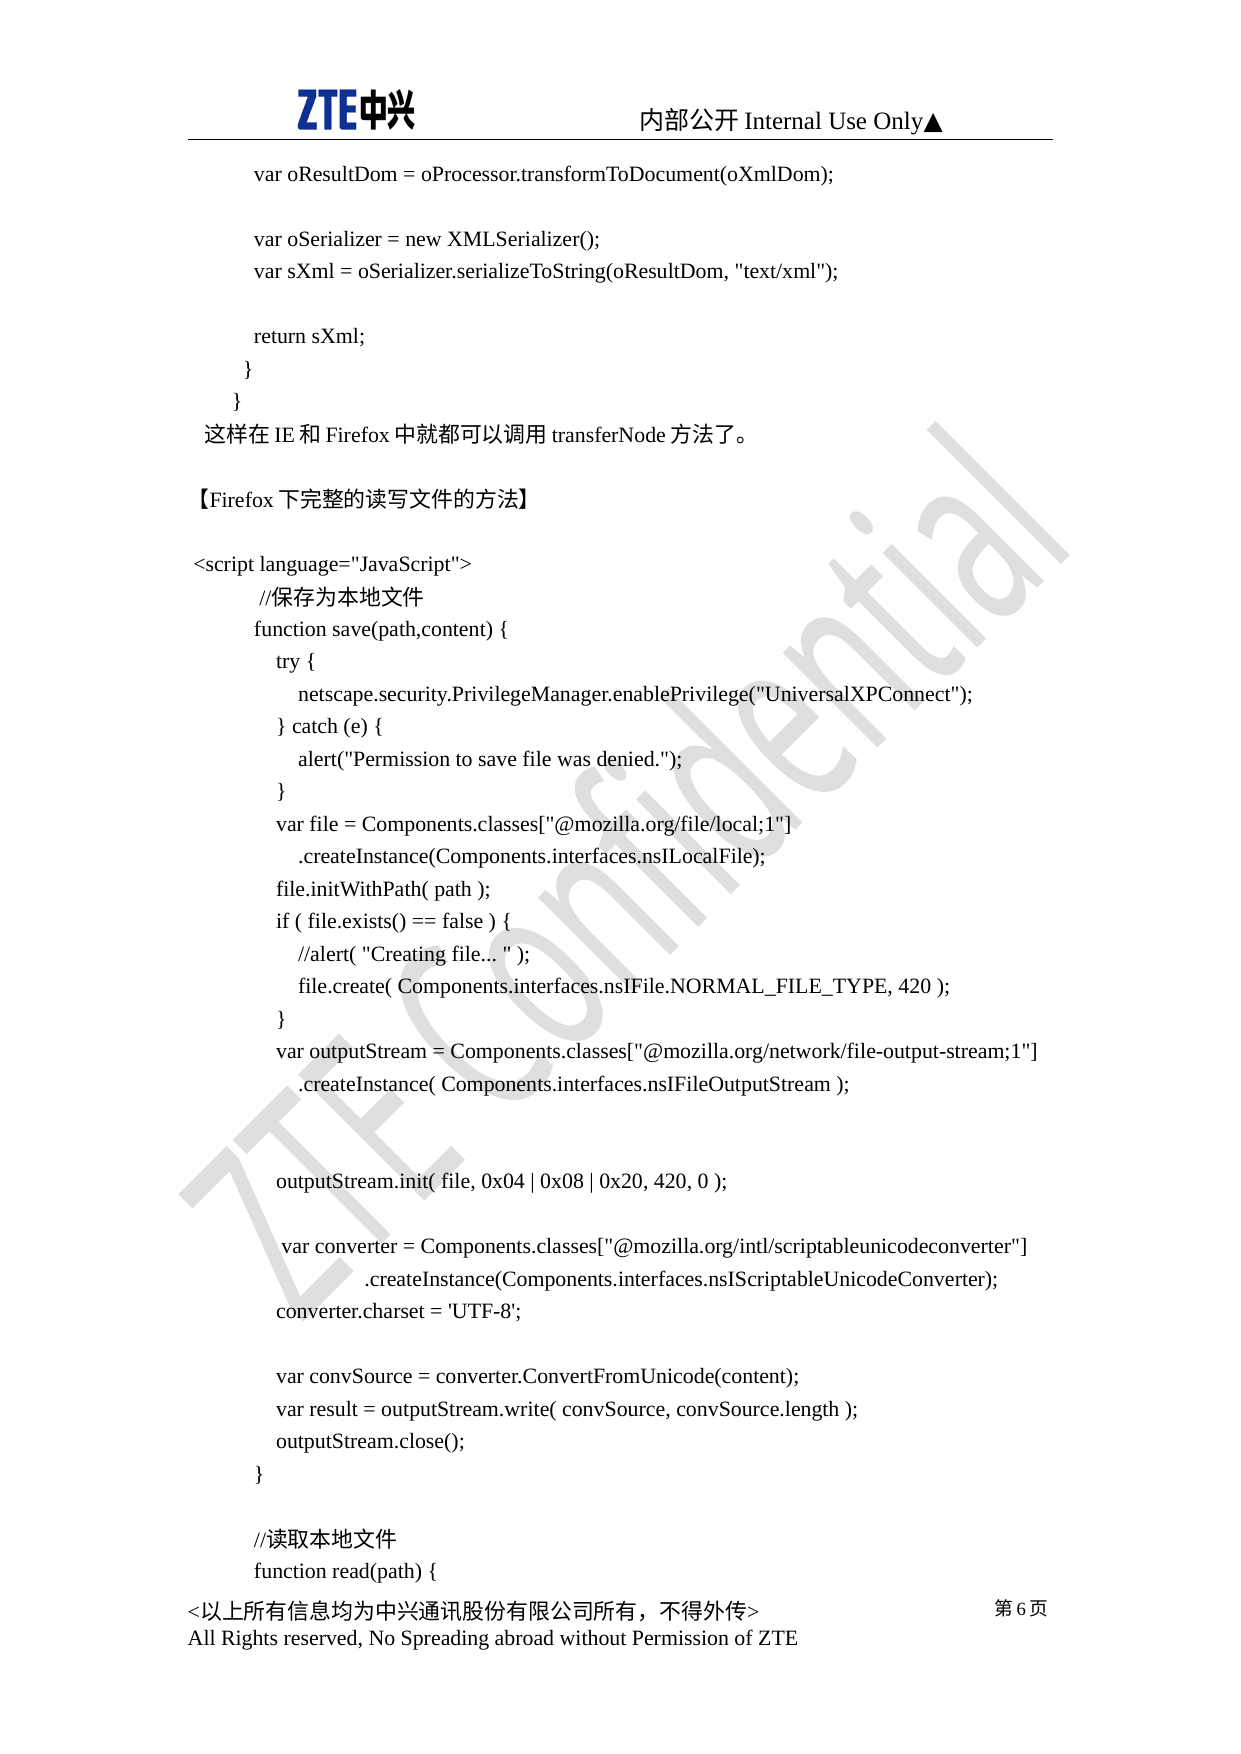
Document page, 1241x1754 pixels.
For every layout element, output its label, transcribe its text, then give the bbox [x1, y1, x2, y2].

text converter.charset = 'UTF-8'; [187, 1294, 1053, 1327]
text } [187, 1002, 1053, 1034]
text outputStream.init( file, 0x04 | 0x08 | 0x20, 420, 0 ); [187, 1164, 1053, 1197]
text return sXml; [187, 319, 1053, 352]
text //alert( "Creating file... " ); [187, 937, 1053, 969]
text function read(path) { [187, 1554, 1053, 1587]
text var oResultDom = oProcessor.transformToDocument(oXmlDom); [187, 157, 1053, 189]
text var oSerializer = new XMLSerializer(); [187, 222, 1053, 254]
text outputStream.close(); [187, 1424, 1053, 1457]
text } [187, 384, 1053, 417]
text var result = outputStream.write( convSource, convSource.length ); [187, 1392, 1053, 1424]
text var outputStream = Components.classes["@mozilla.org/network/file-output-stream;1"] [187, 1034, 1053, 1067]
text var file = Components.classes["@mozilla.org/file/local;1"] [187, 807, 1053, 839]
text //读取本地文件 [187, 1522, 1053, 1554]
text alert("Permission to save file was denied."); [187, 742, 1053, 774]
picture [297, 88, 415, 130]
text .createInstance( Components.interfaces.nsIFileOutputStream ); [187, 1067, 1053, 1099]
text 【Firefox下完整的读写文件的方法】 [187, 482, 1053, 514]
text .createInstance(Components.interfaces.nsIScriptableUnicodeConverter); [187, 1262, 1053, 1294]
text <script language="JavaScript"> [187, 547, 1053, 579]
text } catch (e) { [187, 709, 1053, 742]
text .createInstance(Components.interfaces.nsILocalFile); [187, 839, 1053, 872]
text var convSource = converter.ConvertFromUnicode(content); [187, 1359, 1053, 1392]
text //保存为本地文件 [187, 579, 1053, 612]
text var sXml = oSerializer.serializeToString(oResultDom, "text/xml"); [187, 254, 1053, 287]
text file.create( Components.interfaces.nsIFile.NORMAL_FILE_TYPE, 420 ); [187, 969, 1053, 1002]
text var converter = Components.classes["@mozilla.org/intl/scriptableunicodeconverter"] [187, 1229, 1053, 1262]
text netscape.security.PrivilegeManager.enablePrivilege("UniversalXPConnect"); [187, 677, 1053, 709]
text if ( file.exists() == false ) { [187, 904, 1053, 937]
text } [187, 774, 1053, 807]
text } [187, 1457, 1053, 1489]
text function save(path,content) { [187, 612, 1053, 644]
text try { [187, 644, 1053, 677]
text } [187, 352, 1053, 384]
text 这样在IE和Firefox中就都可以调用transferNode方法了。 [187, 417, 1053, 449]
text file.initWithPath( path ); [187, 872, 1053, 904]
